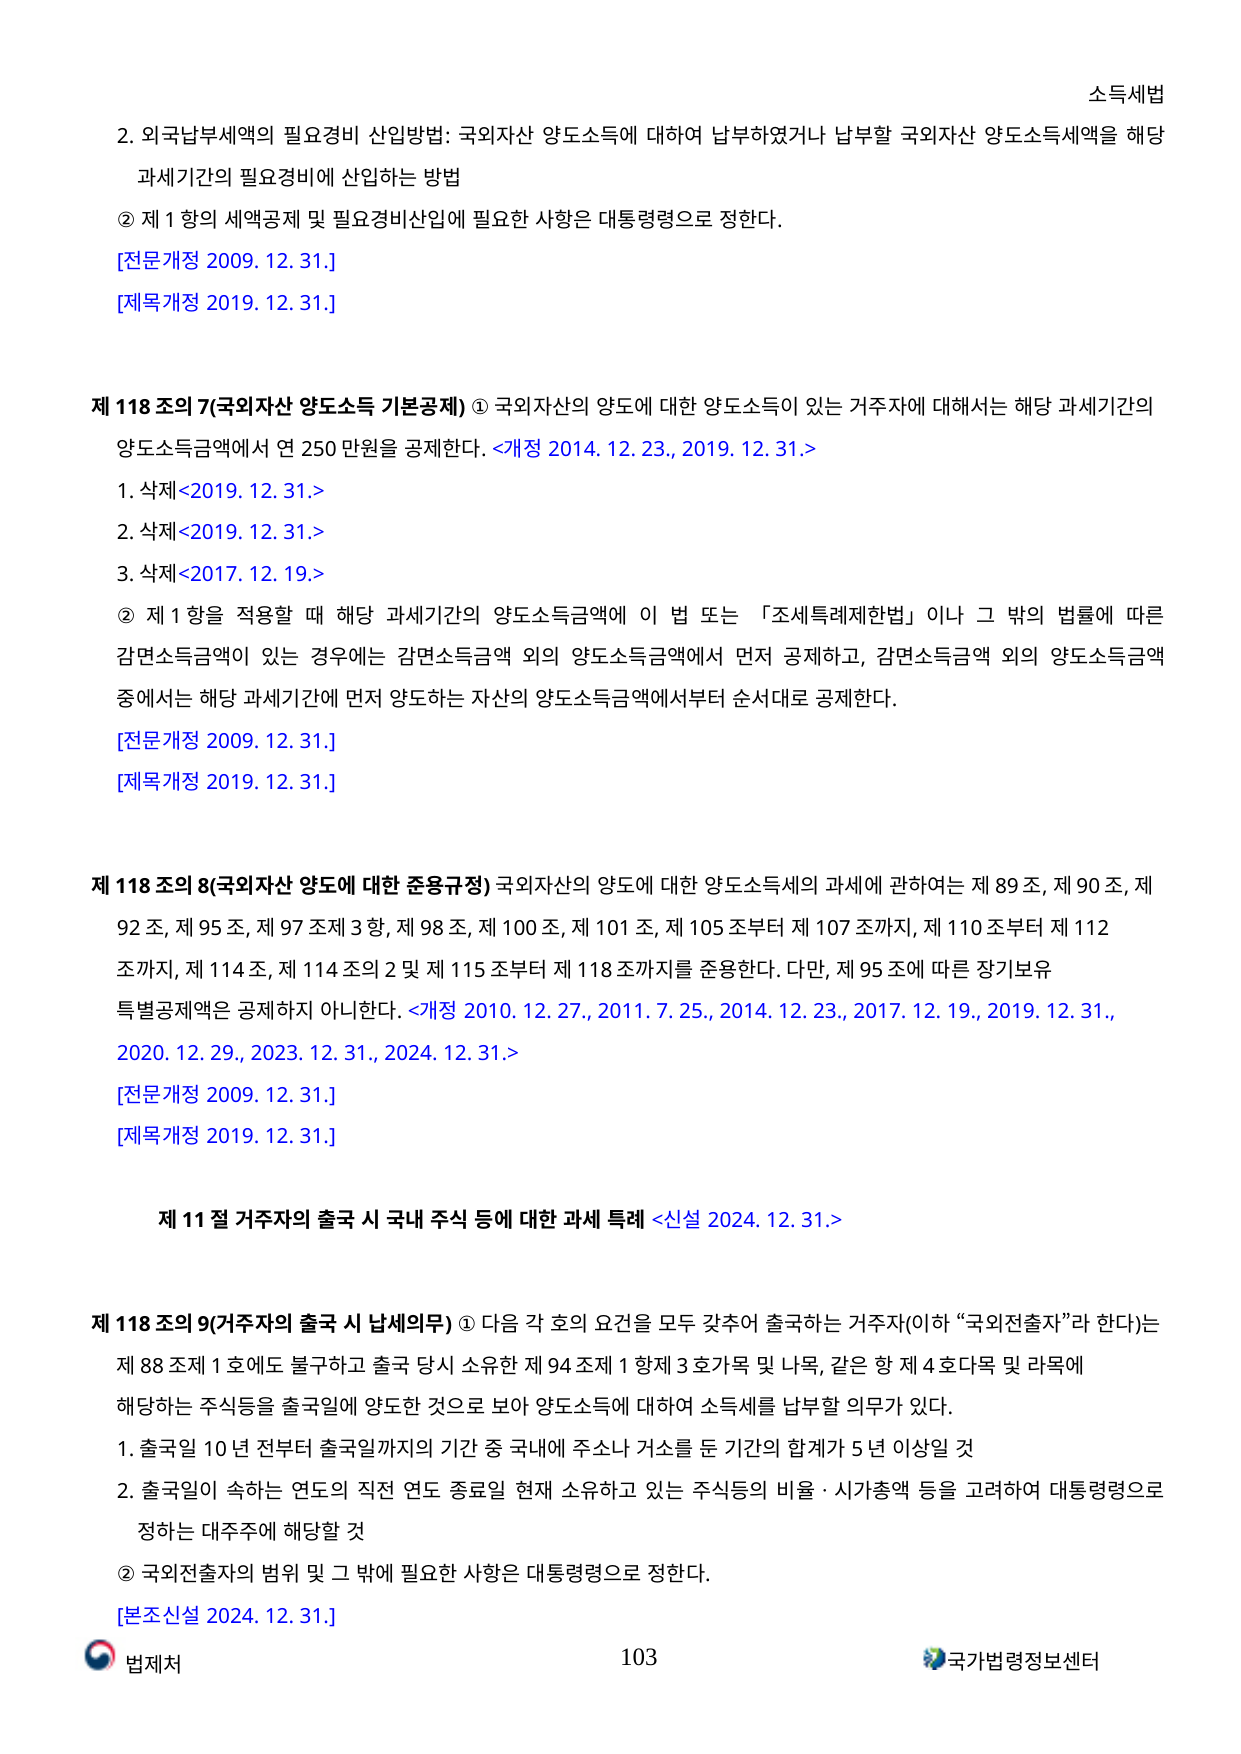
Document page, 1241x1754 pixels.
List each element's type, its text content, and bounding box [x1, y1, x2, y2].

text [제목개정 2019. 12. 31.] [117, 1108, 1165, 1150]
text [전문개정 2009. 12. 31.] [117, 712, 1165, 754]
text 3. 삭제<2017. 12. 19.> [117, 546, 1165, 587]
picture [892, 1637, 948, 1670]
text 제118조의9(거주자의 출국 시 납세의무) ① 다음 각 호의 요건을 모두 갖추어 출국하는 거주자(이하 “국외전출자”라 한다)는 제88조제1호에도 불구하고 출국 당시 소유한 제94조제1항제3호가목 및 나목, 같은 항 제4호다목 및 라목에 해당하는 주식등을 출국일에 양도한 것으로 보아 양도소득에 대하여 소득세를 납부할 의무가 있다. [92, 1296, 1165, 1421]
text ② 제1항을 적용할 때 해당 과세기간의 양도소득금액에 이 법 또는 「조세특례제한법」이나 그 밖의 법률에 따른 감면소득금액이 있는 경우에는 감면소득금액 외의 양도소득금액에서 먼저 공제하고, 감면소득금액 외의 양도소득금액 중에서는 해당 과세기간에 먼저 양도하는 자산의 양도소득금액에서부터 순서대로 공제한다. [117, 587, 1165, 712]
text [제목개정 2019. 12. 31.] [117, 754, 1165, 796]
text 제118조의8(국외자산 양도에 대한 준용규정) 국외자산의 양도에 대한 양도소득세의 과세에 관하여는 제89조, 제90조, 제92조, 제95조, 제97조제3항, 제98조, 제100조, 제101조, 제105조부터 제107조까지, 제110조부터 제112조까지, 제114조, 제114조의2 및 제115조부터 제118조까지를 준용한다. 다만, 제95조에 따른 장기보유 특별공제액은 공제하지 아니한다. <개정 2010. 12. 27., 2011. 7. 25., 2014. 12. 23., 2017. 12. 19., 2019. 12. 31., 2020. 12. 29., 2023. 12. 31., 2024. 12. 31.> [92, 858, 1165, 1067]
text 1. 삭제<2019. 12. 31.> [117, 462, 1165, 504]
text 1. 출국일 10년 전부터 출국일까지의 기간 중 국내에 주소나 거소를 둔 기간의 합계가 5년 이상일 것 [117, 1421, 1165, 1462]
text [제목개정 2019. 12. 31.] [117, 275, 1165, 317]
text 2. 삭제<2019. 12. 31.> [117, 504, 1165, 546]
text [전문개정 2009. 12. 31.] [117, 1067, 1165, 1108]
text 제118조의7(국외자산 양도소득 기본공제) ① 국외자산의 양도에 대한 양도소득이 있는 거주자에 대해서는 해당 과세기간의 양도소득금액에서 연 250만원을 공제한다. <개정 2014. 12. 23., 2019. 12. 31.> [92, 379, 1165, 462]
text 제11절 거주자의 출국 시 국내 주식 등에 대한 과세 특례 <신설 2024. 12. 31.> [158, 1192, 1165, 1233]
picture [75, 1637, 126, 1673]
text [본조신설 2024. 12. 31.] [117, 1587, 1165, 1629]
text 2. 외국납부세액의 필요경비 산입방법: 국외자산 양도소득에 대하여 납부하였거나 납부할 국외자산 양도소득세액을 해당 과세기간의 필요경비에 산입하는 방법 [117, 108, 1165, 192]
text ② 국외전출자의 범위 및 그 밖에 필요한 사항은 대통령령으로 정한다. [117, 1546, 1165, 1587]
text [전문개정 2009. 12. 31.] [117, 233, 1165, 275]
text ② 제1항의 세액공제 및 필요경비산입에 필요한 사항은 대통령령으로 정한다. [117, 192, 1165, 233]
text 2. 출국일이 속하는 연도의 직전 연도 종료일 현재 소유하고 있는 주식등의 비율ㆍ시가총액 등을 고려하여 대통령령으로 정하는 대주주에 해당할 것 [117, 1462, 1165, 1546]
